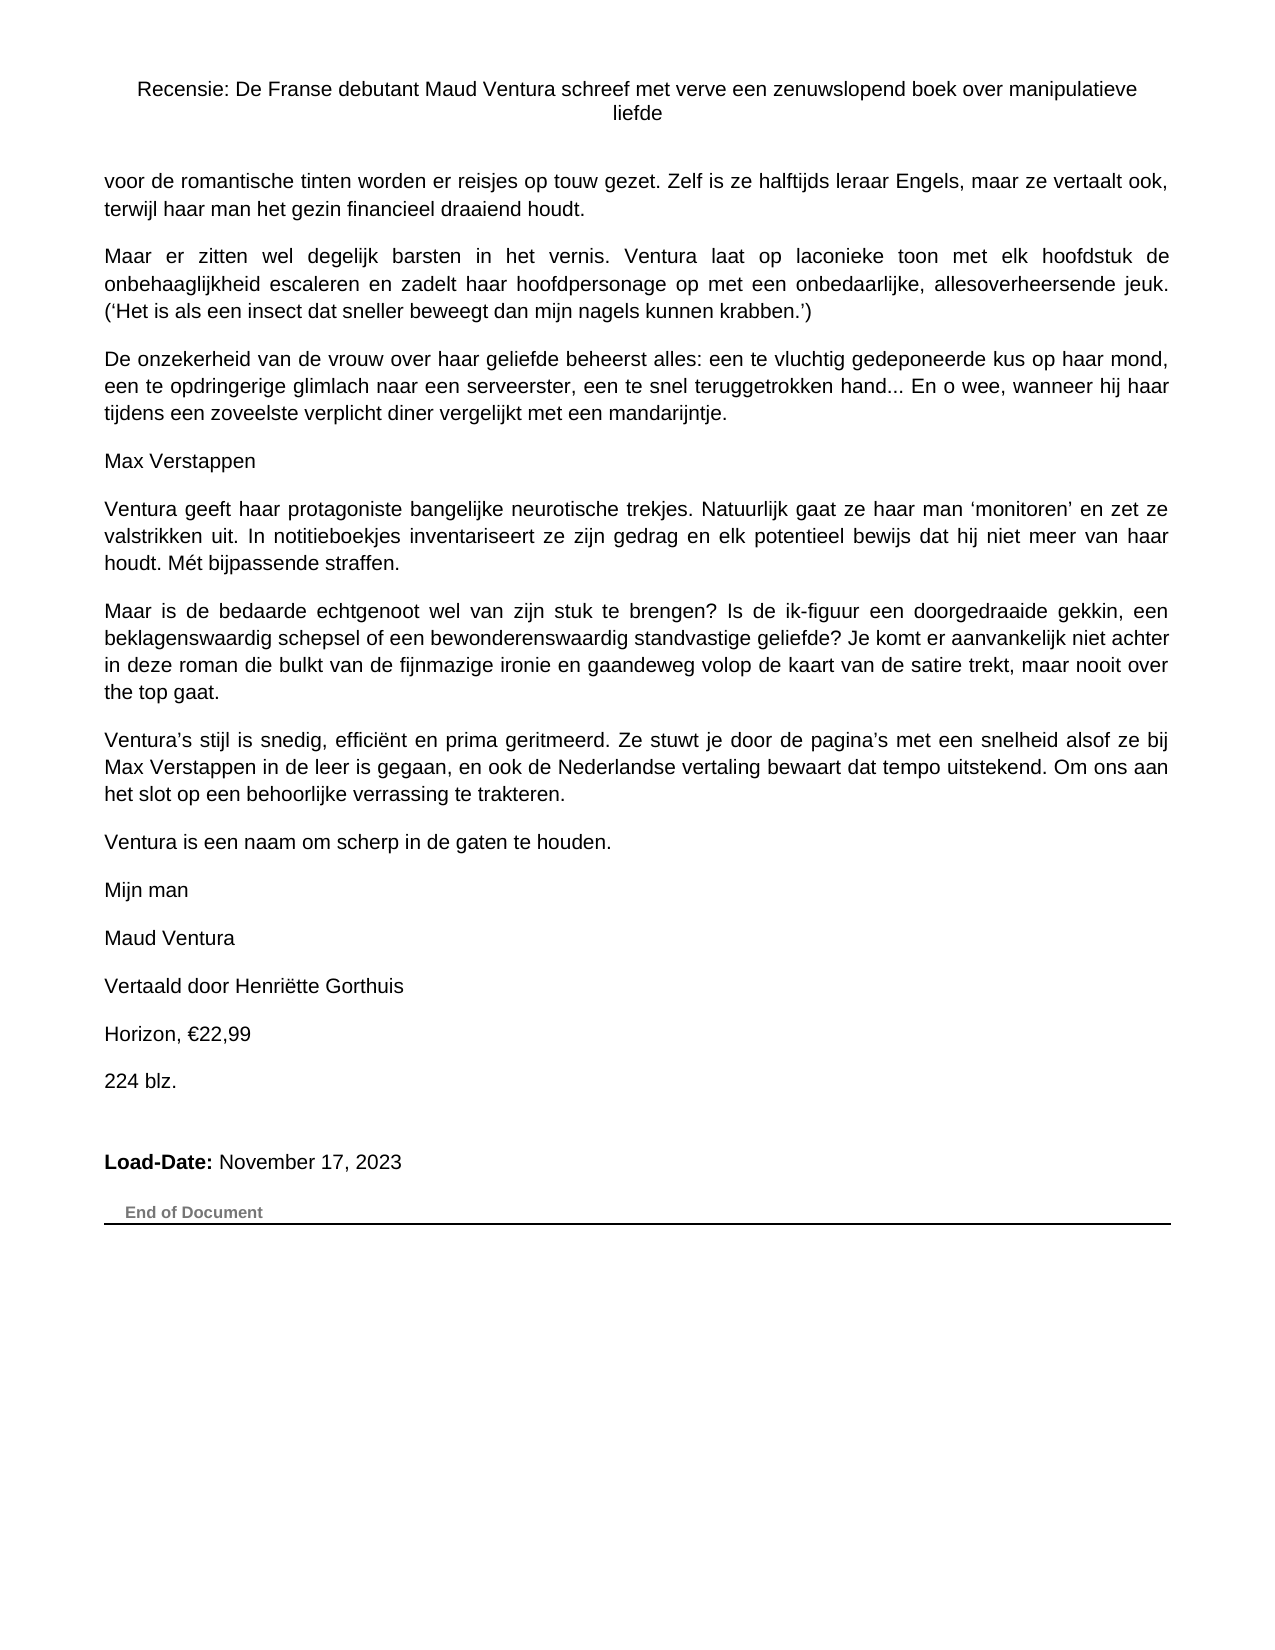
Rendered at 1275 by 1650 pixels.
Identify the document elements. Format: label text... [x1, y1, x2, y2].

text Maar is de bedaarde echtgenoot wel van zijn stuk te brengen? Is de ik-figuur een doorgedraaide gekkin, een beklagenswaardig schepsel of een bewonderenswaardig standvastige geliefde? Je komt er aanvankelijk niet achter in deze roman die bulkt van de fijnmazige ironie en gaandeweg volop de kaart van de satire trekt, maar nooit over the top gaat. [104, 595, 1171, 704]
text Max Verstappen [104, 445, 1171, 472]
text Mijn man [104, 874, 1171, 902]
text Ventura geeft haar protagoniste bangelijke neurotische trekjes. Natuurlijk gaat ze haar man ‘monitoren’ en zet ze valstrikken uit. In notitieboekjes inventariseert ze zijn gedrag en elk potentieel bewijs dat hij niet meer van haar houdt. Mét bijpassende straffen. [104, 493, 1171, 574]
text De onzekerheid van de vrouw over haar geliefde beheerst alles: een te vluchtig gedeponeerde kus op haar mond, een te opdringerige glimlach naar een serveerster, een te snel teruggetrokken hand... En o wee, wanneer hij haar tijdens een zoveelste verplicht diner vergelijkt met een mandarijntje. [104, 343, 1171, 424]
text Ventura is een naam om scherp in de gaten te houden. [104, 827, 1171, 854]
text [104, 166, 1171, 220]
text Ventura’s stijl is snedig, efficiënt en prima geritmeerd. Ze stuwt je door de pagina’s met een snelheid alsof ze bij Max Verstappen in de leer is gegaan, en ook de Nederlandse vertaling bewaart dat tempo uitstekend. Om ons aan het slot op een behoorlijke verrassing te trakteren. [104, 724, 1171, 806]
text End of Document [125, 1203, 1171, 1222]
text Vertaald door Henriëtte Gorthuis [104, 970, 1171, 997]
text Maud Ventura [104, 922, 1171, 949]
text Maar er zitten wel degelijk barsten in het vernis. Ventura laat op laconieke toon met elk hoofdstuk de onbehaaglijkheid escaleren en zadelt haar hoofdpersonage op met een onbedaarlijke, allesoverheersende jeuk. (‘Het is als een insect dat sneller beweegt dan mijn nagels kunnen krabben.’) [104, 241, 1171, 322]
text 224 blz. [104, 1066, 1171, 1093]
text Horizon, €22,99 [104, 1018, 1171, 1045]
text Load-Date: November 17, 2023 [104, 1118, 1171, 1174]
